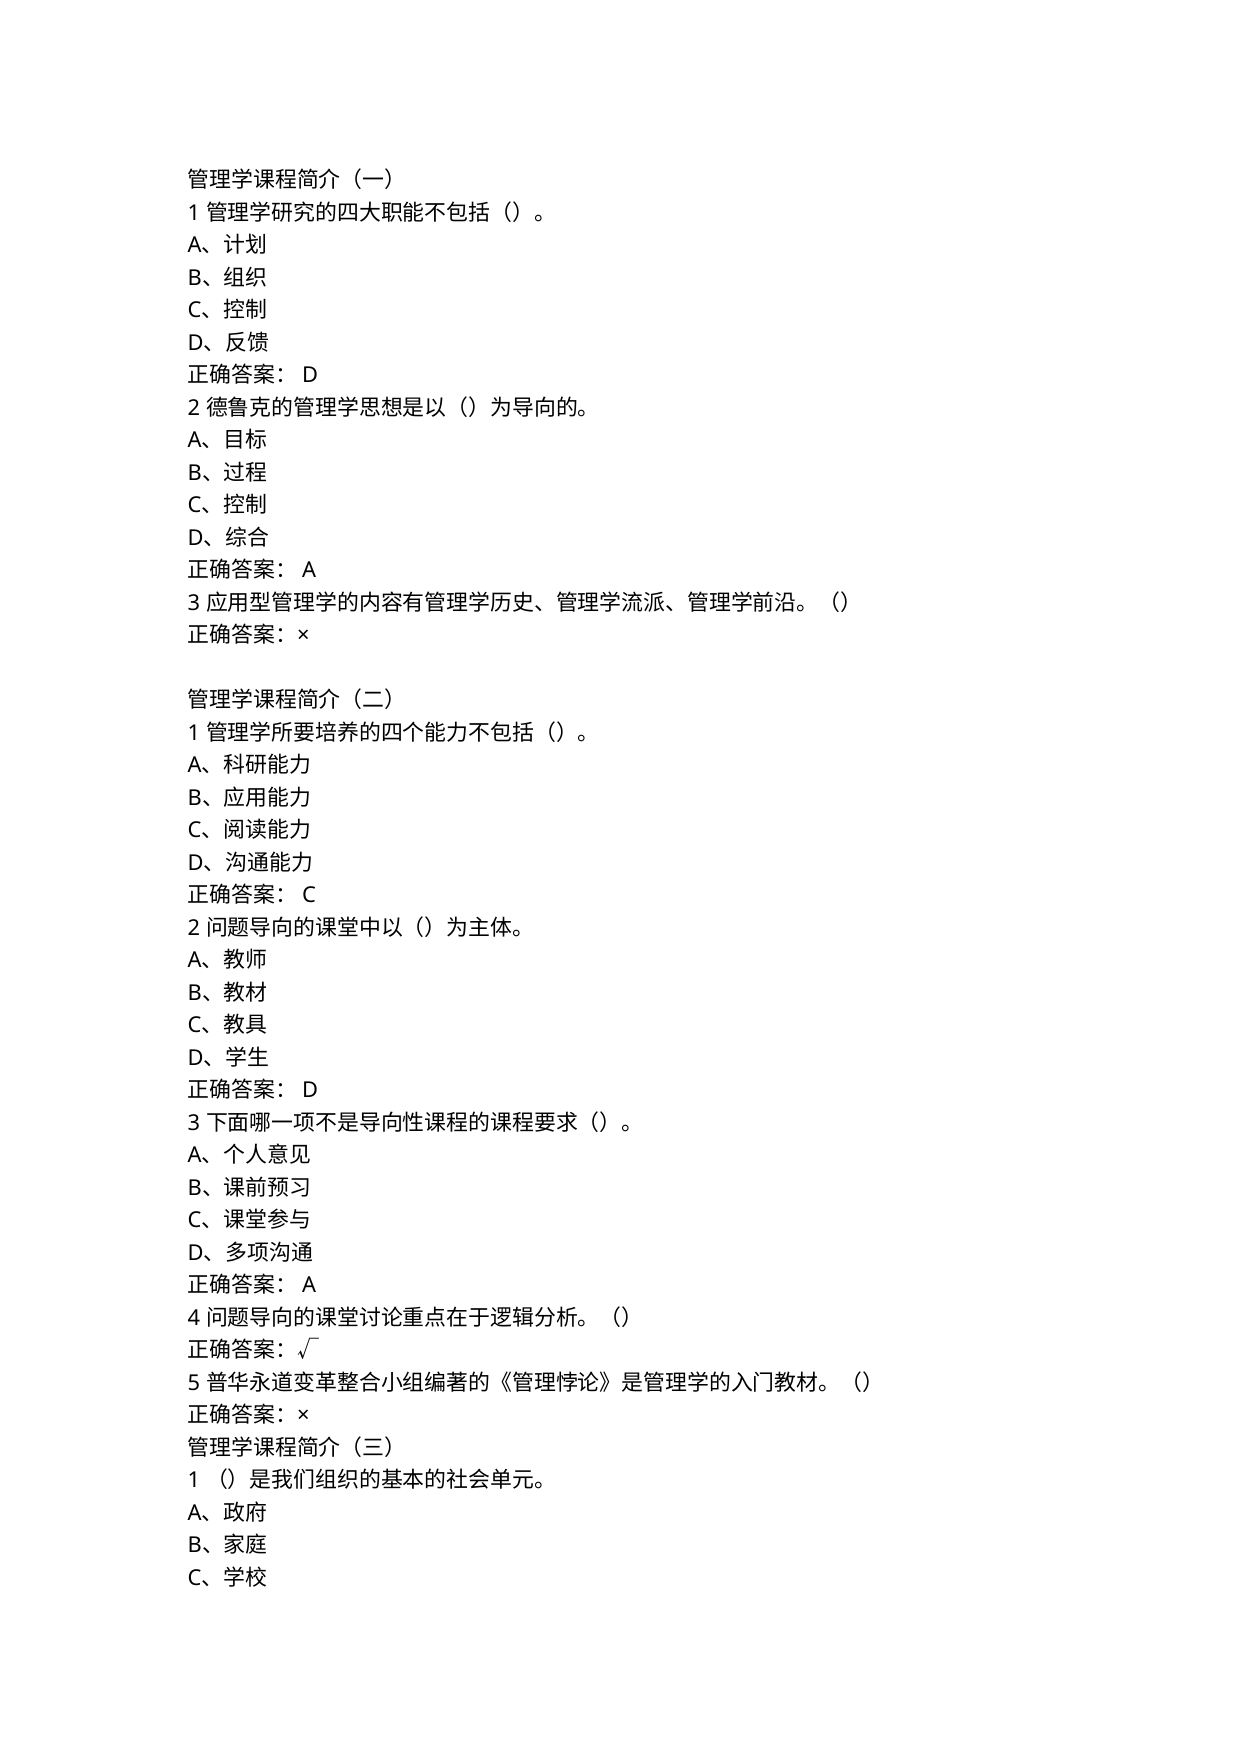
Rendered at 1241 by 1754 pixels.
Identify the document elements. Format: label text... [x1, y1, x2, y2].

text C、课堂参与 [187, 1202, 1053, 1234]
text 正确答案：√ [187, 1332, 1053, 1364]
text B、教材 [187, 974, 1053, 1007]
text 4 问题导向的课堂讨论重点在于逻辑分析。（） [187, 1299, 1053, 1332]
text C、控制 [187, 292, 1053, 324]
text C、教具 [187, 1007, 1053, 1039]
text D、反馈 [187, 324, 1053, 357]
text A、计划 [187, 227, 1053, 259]
text 1 （）是我们组织的基本的社会单元。 [187, 1462, 1053, 1494]
text B、家庭 [187, 1527, 1053, 1559]
text C、控制 [187, 487, 1053, 519]
text 2 德鲁克的管理学思想是以（）为导向的。 [187, 389, 1053, 422]
text A、教师 [187, 942, 1053, 974]
text 正确答案：× [187, 1397, 1053, 1429]
text A、科研能力 [187, 747, 1053, 779]
text B、应用能力 [187, 779, 1053, 812]
text 1 管理学研究的四大职能不包括（）。 [187, 194, 1053, 227]
text A、政府 [187, 1494, 1053, 1527]
text D、综合 [187, 519, 1053, 552]
text 正确答案： C [187, 877, 1053, 909]
text 正确答案： D [187, 357, 1053, 389]
text 正确答案： A [187, 1267, 1053, 1299]
text 3 应用型管理学的内容有管理学历史、管理学流派、管理学前沿。（） [187, 584, 1053, 617]
text D、学生 [187, 1039, 1053, 1072]
text 管理学课程简介（一） [187, 162, 1053, 194]
text 正确答案： D [187, 1072, 1053, 1104]
text 2 问题导向的课堂中以（）为主体。 [187, 909, 1053, 942]
text D、沟通能力 [187, 844, 1053, 877]
text B、课前预习 [187, 1169, 1053, 1202]
text A、个人意见 [187, 1137, 1053, 1169]
text C、学校 [187, 1559, 1053, 1592]
text 1 管理学所要培养的四个能力不包括（）。 [187, 714, 1053, 747]
text 管理学课程简介（三） [187, 1429, 1053, 1462]
text 管理学课程简介（二） [187, 682, 1053, 714]
text C、阅读能力 [187, 812, 1053, 844]
text A、目标 [187, 422, 1053, 454]
text D、多项沟通 [187, 1234, 1053, 1267]
text B、过程 [187, 454, 1053, 487]
text B、组织 [187, 259, 1053, 292]
text 正确答案：× [187, 617, 1053, 649]
text 正确答案： A [187, 552, 1053, 584]
text 5 普华永道变革整合小组编著的《管理悖论》是管理学的入门教材。（） [187, 1364, 1053, 1397]
text 3 下面哪一项不是导向性课程的课程要求（）。 [187, 1104, 1053, 1137]
